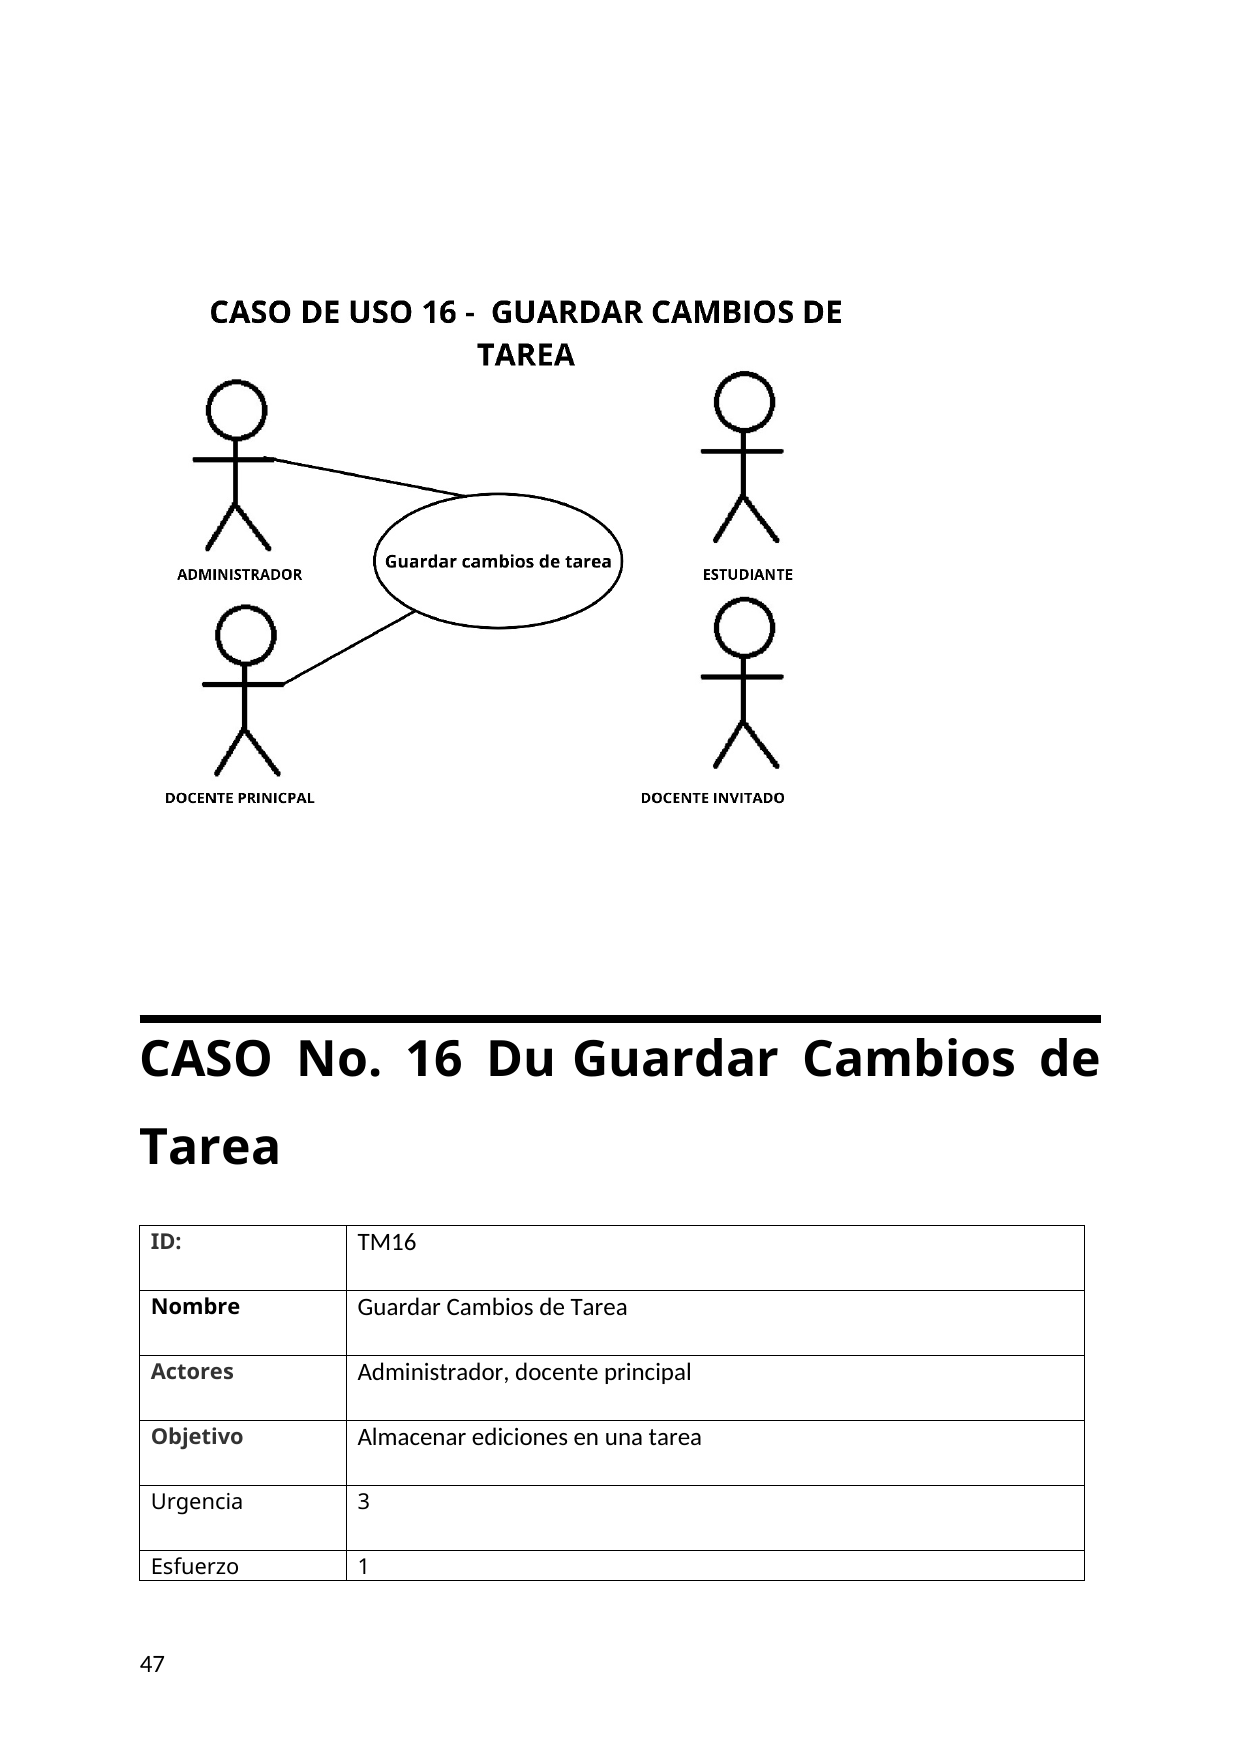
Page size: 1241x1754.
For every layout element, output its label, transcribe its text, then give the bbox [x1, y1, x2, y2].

table_cell Actores [140, 1356, 346, 1420]
table_cell Administrador, docente principal [347, 1356, 1084, 1420]
table_cell 1 [347, 1551, 1084, 1580]
table_cell Esfuerzo [140, 1551, 346, 1580]
table_header ID: [140, 1226, 346, 1290]
table_cell Guardar Cambios de Tarea [347, 1291, 1084, 1355]
text CASO No. 16 Du Guardar Cambios de Tarea [139, 1016, 1101, 1179]
table_cell Almacenar ediciones en una tarea [347, 1421, 1084, 1485]
table_cell Urgencia [140, 1486, 346, 1549]
table_cell Nombre [140, 1291, 346, 1355]
picture [139, 132, 897, 890]
table_cell Objetivo [140, 1421, 346, 1485]
table_cell 3 [347, 1486, 1084, 1549]
table_header TM16 [347, 1226, 1084, 1290]
